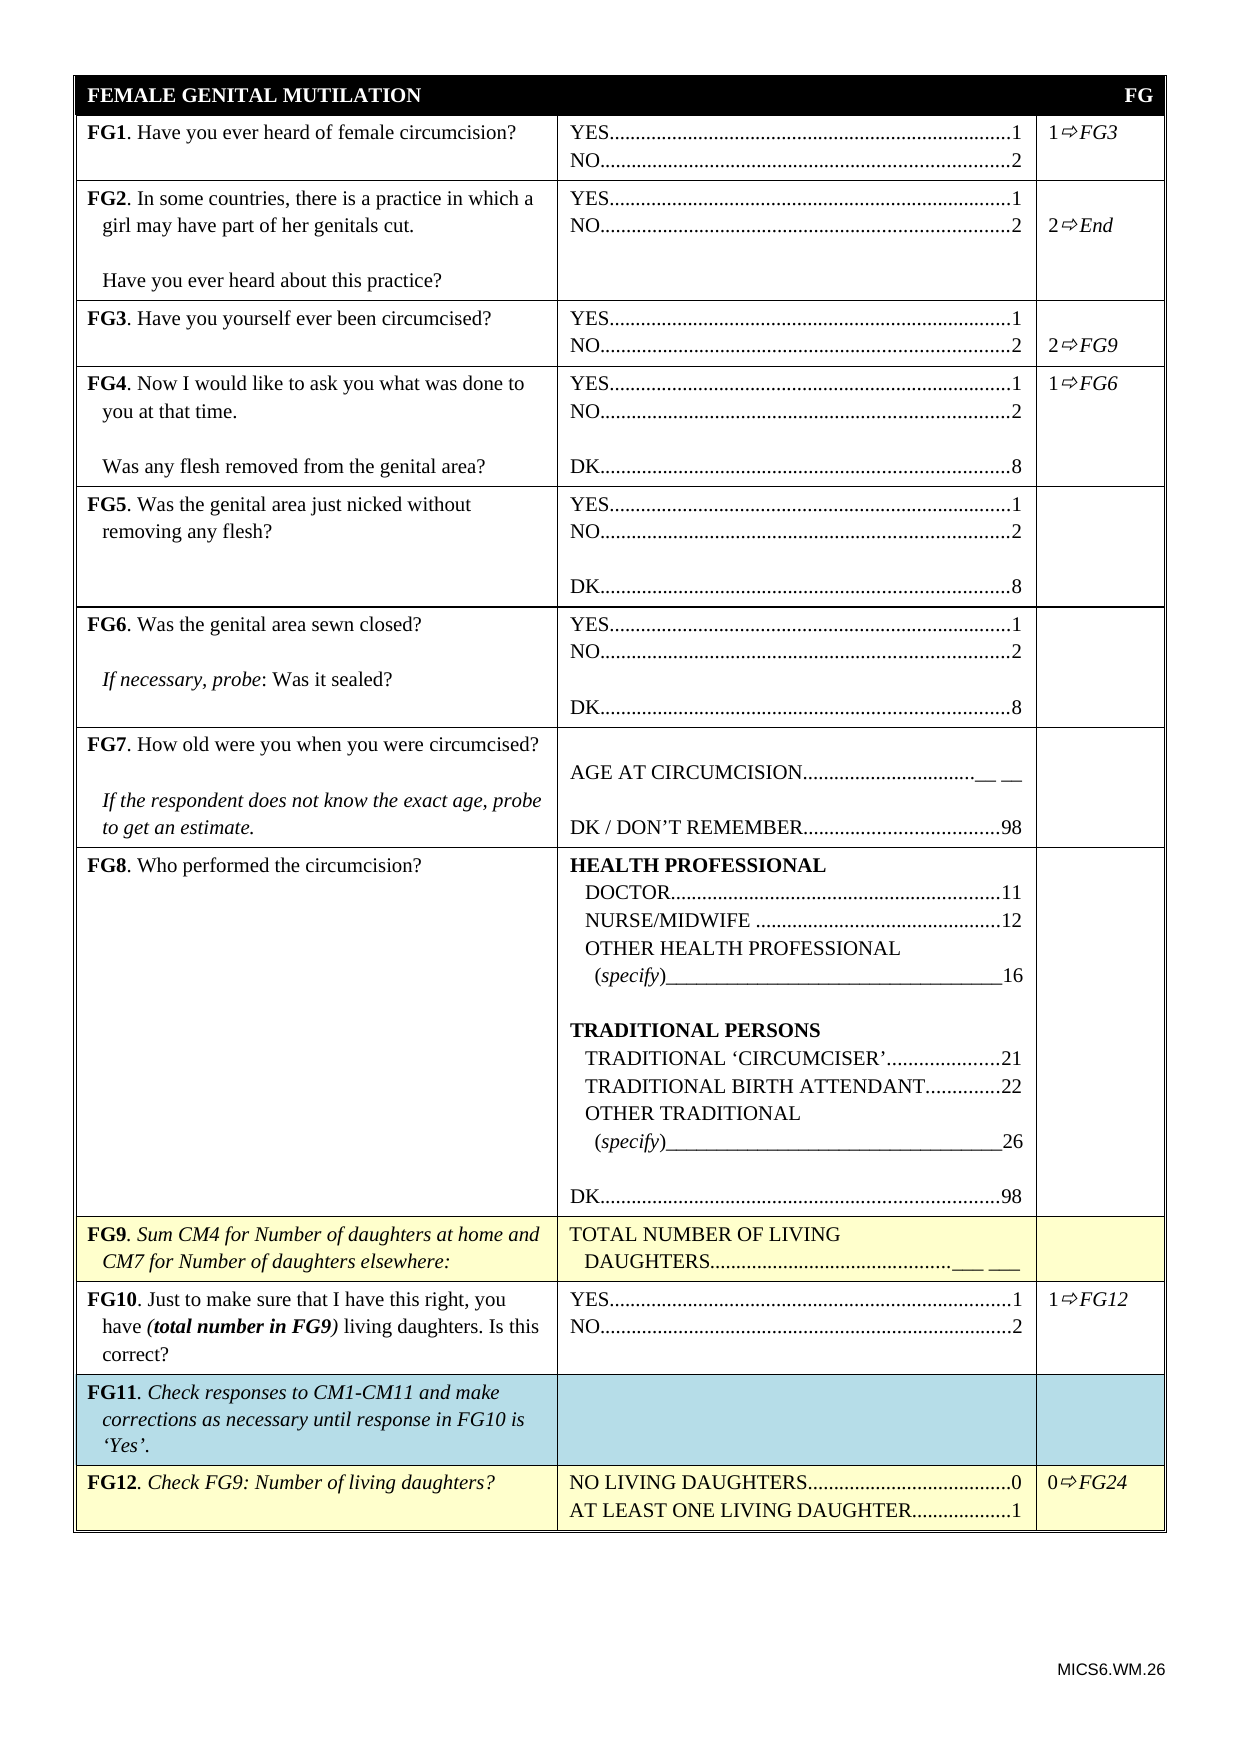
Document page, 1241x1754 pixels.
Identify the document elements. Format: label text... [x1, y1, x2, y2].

table_cell Yes 1 No 2 [558, 301, 1036, 366]
table_cell Yes 1 No 2 [558, 181, 1036, 300]
table_header FG [1037, 78, 1164, 115]
table_cell FG7. How old were you when you were circumcised? If the respondent does not know the exact age, probe to get an estimate. [77, 728, 557, 847]
table_cell FG9. Sum CM4 for Number of daughters at home and CM7 for Number of daughters elsewhere: [77, 1217, 557, 1281]
table_cell [1037, 728, 1164, 847]
table_cell [1037, 1375, 1164, 1465]
table_cell 1FG3 [1037, 116, 1164, 180]
table_cell [1037, 487, 1164, 606]
table_cell Health professional Doctor 11 Nurse/Midwife 12 Other health professional (specify) 16 Traditional persons Traditional ‘circumciser’ 21 Traditional birth attendant 22 Other traditional (specify) 26 DK 98 [558, 848, 1036, 1216]
table_cell 1FG6 [1037, 367, 1164, 486]
table_cell FG12. Check FG9: Number of living daughters? [77, 1466, 557, 1530]
table_cell 2End [1037, 181, 1164, 300]
table_cell [558, 1375, 1036, 1465]
table_cell FG10. Just to make sure that I have this right, you have (total number in FG9) living daughters. Is this correct? [77, 1282, 557, 1374]
table_cell FG4. Now I would like to ask you what was done to you at that time. Was any flesh removed from the genital area? [77, 367, 557, 486]
table_cell Total number of living daughters ___ ___ [558, 1217, 1036, 1281]
table_cell Age at circumcision __ __ DK / Don’t remember 98 [558, 728, 1036, 847]
table_cell FG2. In some countries, there is a practice in which a girl may have part of her genitals cut. Have you ever heard about this practice? [77, 181, 557, 300]
table_cell Yes 1 No 2 DK 8 [558, 487, 1036, 606]
table_cell 1FG12 [1037, 1282, 1164, 1374]
table_cell Yes 1 No 2 [558, 116, 1036, 180]
table_cell FG3. Have you yourself ever been circumcised? [77, 301, 557, 366]
table_cell FG6. Was the genital area sewn closed? If necessary, probe: Was it sealed? [77, 608, 557, 727]
table_cell [1037, 608, 1164, 727]
table_header FEMALE GENITAL MUTILATION [77, 78, 1036, 115]
table_cell FG5. Was the genital area just nicked without removing any flesh? [77, 487, 557, 606]
table_cell 2FG9 [1037, 301, 1164, 366]
table_cell 0FG24 [1037, 1466, 1164, 1530]
table_cell Yes 1 No 2 [558, 1282, 1036, 1374]
table_cell FG8. Who performed the circumcision? [77, 848, 557, 1216]
table_cell [1037, 1217, 1164, 1281]
table_cell [1037, 848, 1164, 1216]
table_cell FG1. Have you ever heard of female circumcision? [77, 116, 557, 180]
table_cell Yes 1 No 2 DK 8 [558, 608, 1036, 727]
table_cell FG11. Check responses to CM1-CM11 and make corrections as necessary until response in FG10 is ‘Yes’. [77, 1375, 557, 1465]
table_cell No living daughters 0 At least one living daughter 1 [558, 1466, 1036, 1530]
table_cell Yes 1 No 2 DK 8 [558, 367, 1036, 486]
